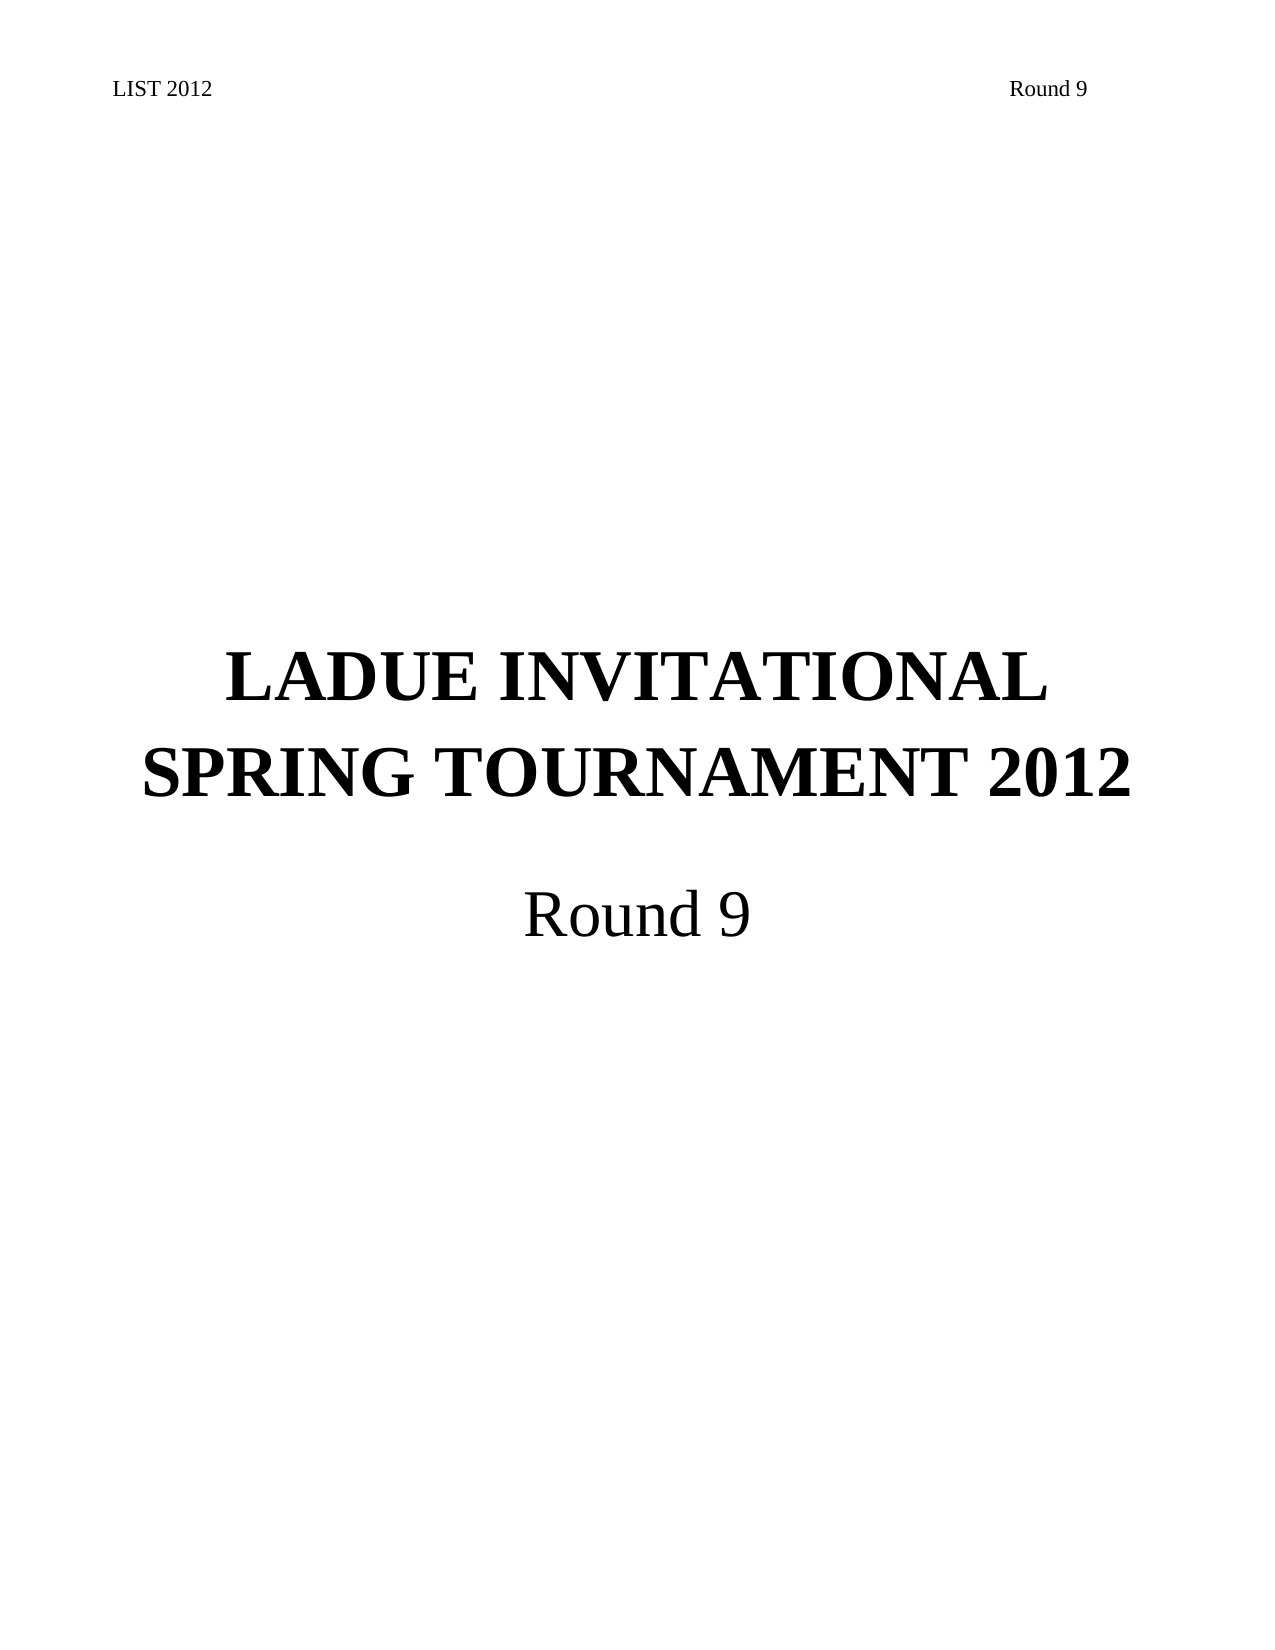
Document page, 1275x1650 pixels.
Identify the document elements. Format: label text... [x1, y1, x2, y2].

text LADUE INVITATIONAL SPRING TOURNAMENT 2012 [112, 632, 1162, 812]
text Round 9 [112, 874, 1162, 951]
